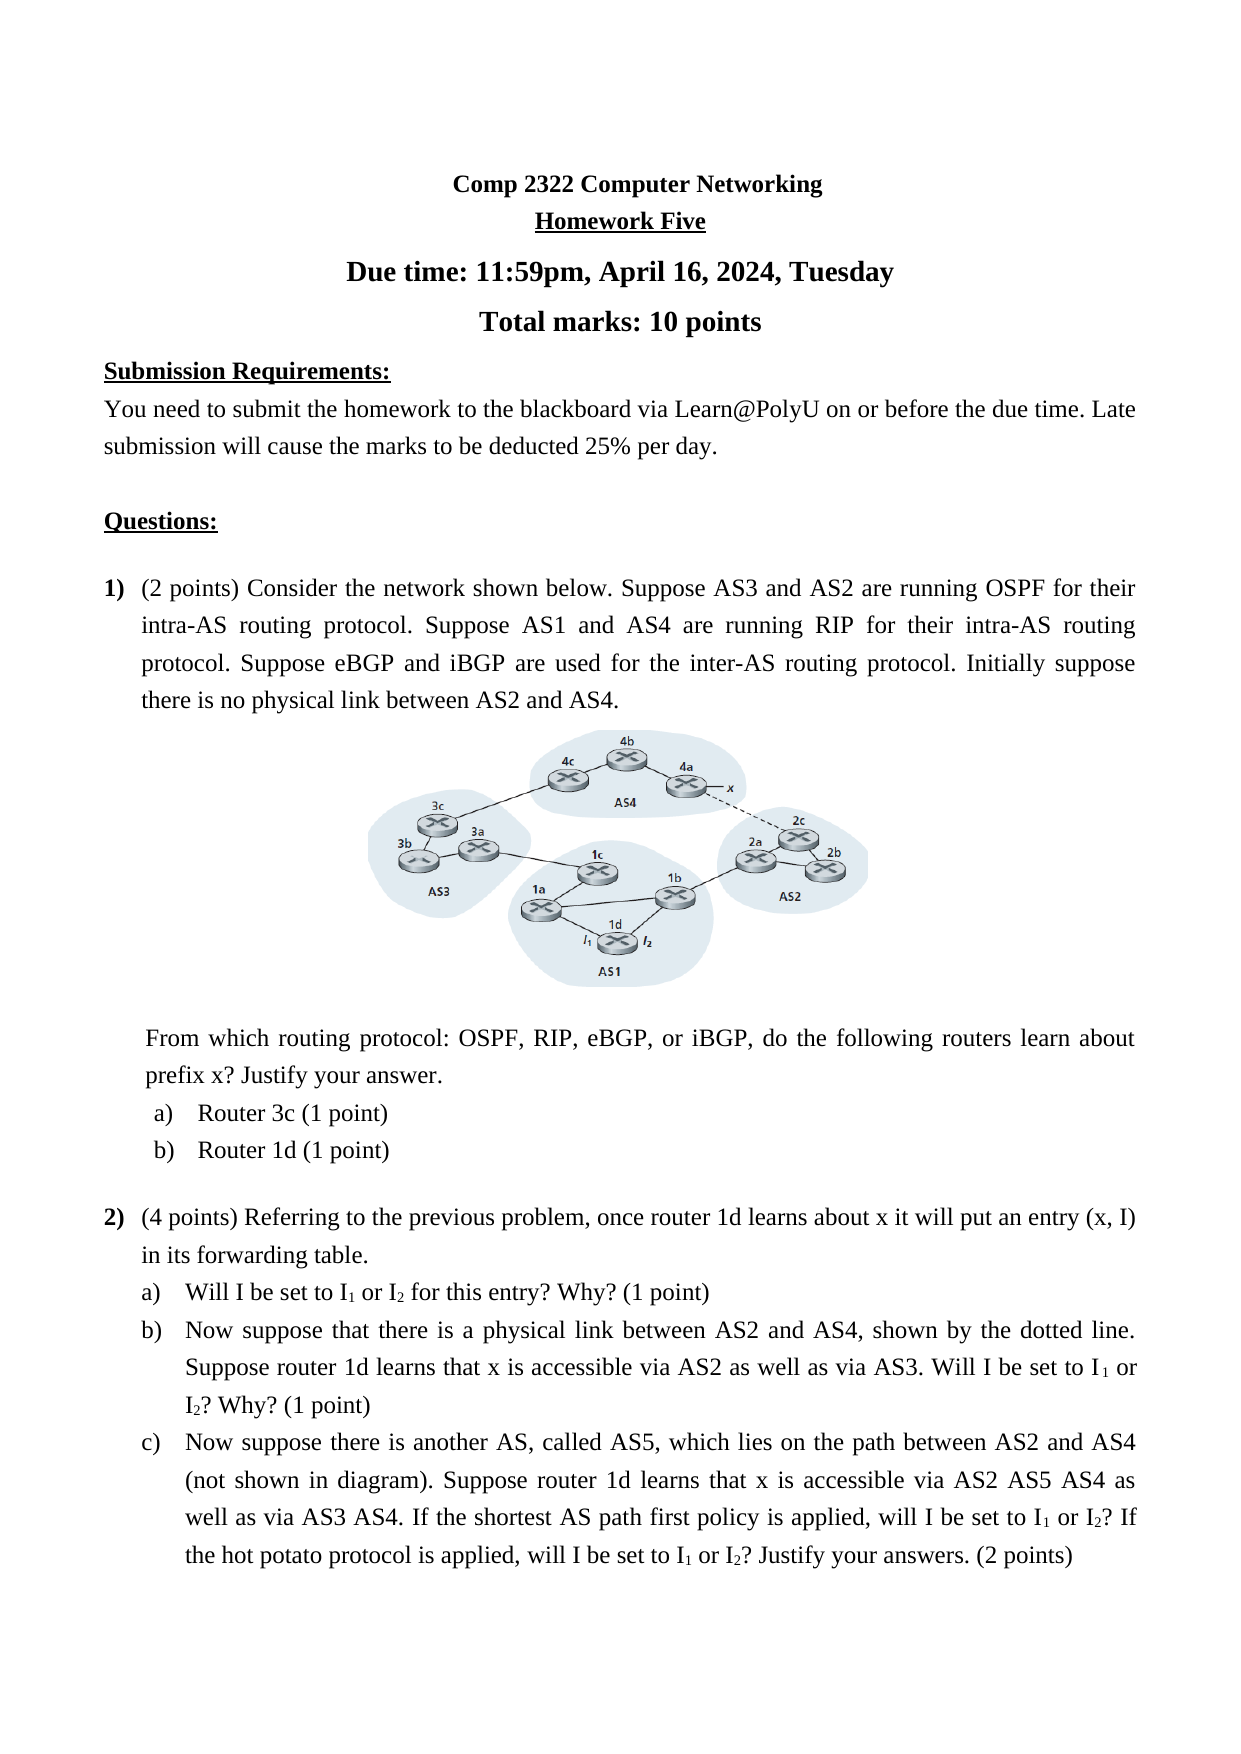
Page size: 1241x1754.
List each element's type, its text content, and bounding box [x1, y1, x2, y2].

list Now suppose that there is a physical link between AS2 and AS4, shown by the dotted line. Suppose router 1d learns that x is accessible via AS2 as well as via AS3. Will I be set to I1 or I2? Why? (1 point) [141, 1310, 1137, 1423]
list Now suppose there is another AS, called AS5, which lies on the path between AS2 and AS4 (not shown in diagram). Suppose router 1d learns that x is accessible via AS2 AS5 AS4 as well as via AS3 AS4. If the shortest AS path first policy is applied, will I be set to I1 or I2? If the hot potato protocol is applied, will I be set to I1 or I2? Justify your answers. (2 points) [141, 1423, 1137, 1573]
list (2 points) Consider the network shown below. Suppose AS3 and AS2 are running OSPF for their intra-AS routing protocol. Suppose AS1 and AS4 are running RIP for their intra-AS routing protocol. Suppose eBGP and iBGP are used for the inter-AS routing protocol. Initially suppose there is no physical link between AS2 and AS4. [103, 569, 1137, 719]
text Homework Five [103, 202, 1137, 239]
list (4 points) Referring to the previous problem, once router 1d learns about x it will put an entry (x, I) in its forwarding table. [103, 1198, 1137, 1273]
text You need to submit the homework to the blackboard via Learn@PolyU on or before the due time. Late submission will cause the marks to be deducted 25% per day. [103, 389, 1137, 464]
list Router 3c (1 point) [153, 1094, 1137, 1131]
text Due time: 11:59pm, April 16, 2024, Tuesday [103, 252, 1137, 289]
text From which routing protocol: OSPF, RIP, eBGP, or iBGP, do the following routers learn about prefix x? Justify your answer. [145, 1019, 1137, 1094]
text Questions: [103, 502, 1171, 539]
text Total marks: 10 points [103, 302, 1137, 339]
list Will I be set to I1 or I2 for this entry? Why? (1 point) [141, 1273, 1137, 1310]
text Submission Requirements: [103, 352, 1137, 389]
text Comp 2322 Computer Networking [103, 164, 1171, 202]
picture [347, 718, 894, 997]
list Router 1d (1 point) [153, 1131, 1137, 1169]
